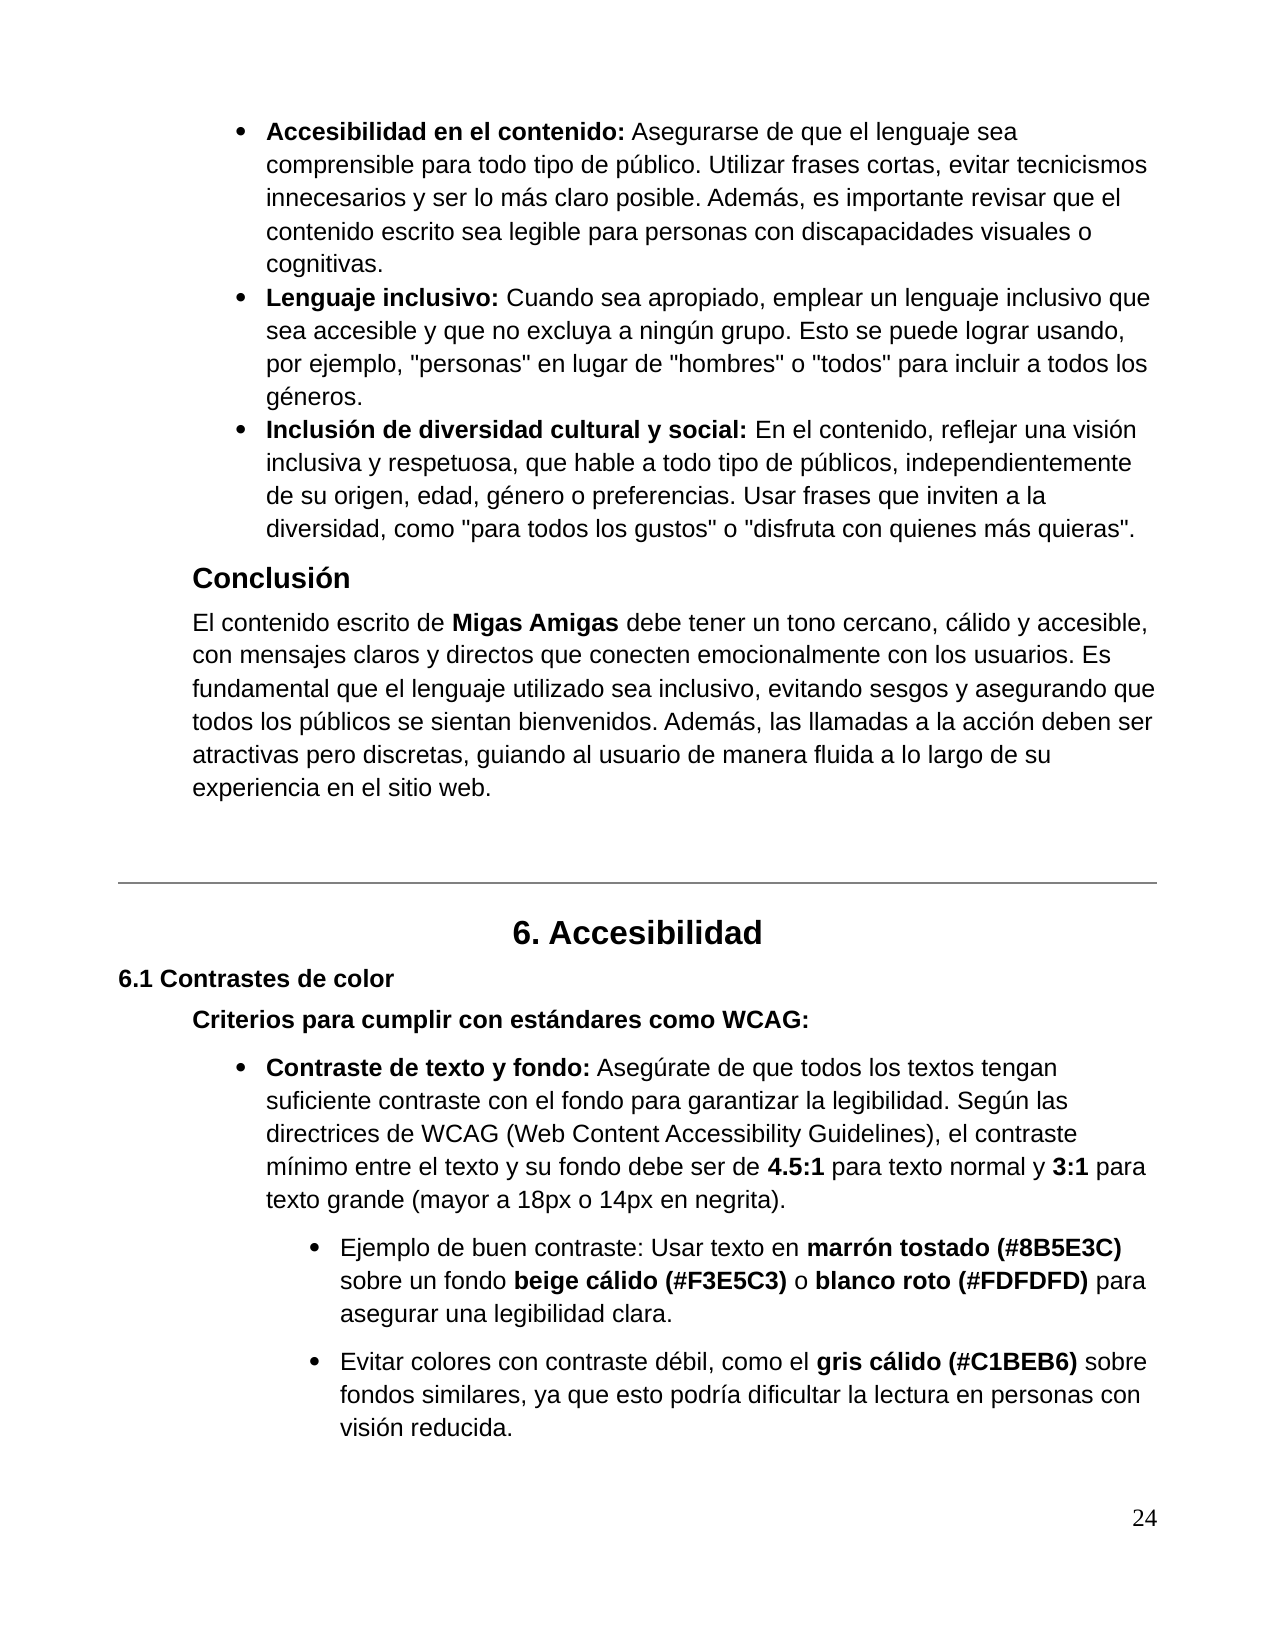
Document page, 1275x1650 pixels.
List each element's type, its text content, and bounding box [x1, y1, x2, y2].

list Ejemplo de buen contraste: Usar texto en marrón tostado (#8B5E3C) sobre un fondo beige cálido (#F3E5C3) o blanco roto (#FDFDFD) para asegurar una legibilidad clara. [310, 1233, 1157, 1328]
list Accesibilidad en el contenido: Asegurarse de que el lenguaje sea comprensible para todo tipo de público. Utilizar frases cortas, evitar tecnicismos innecesarios y ser lo más claro posible. Además, es importante revisar que el contenido escrito sea legible para personas con discapacidades visuales o cognitivas. [236, 117, 1157, 278]
text El contenido escrito de Migas Amigas debe tener un tono cercano, cálido y accesible, con mensajes claros y directos que conecten emocionalmente con los usuarios. Es fundamental que el lenguaje utilizado sea inclusivo, evitando sesgos y asegurando que todos los públicos se sientan bienvenidos. Además, las llamadas a la acción deben ser atractivas pero discretas, guiando al usuario de manera fluida a lo largo de su experiencia en el sitio web. [192, 607, 1157, 801]
list Contraste de texto y fondo: Asegúrate de que todos los textos tengan suficiente contraste con el fondo para garantizar la legibilidad. Según las directrices de WCAG (Web Content Accessibility Guidelines), el contraste mínimo entre el texto y su fondo debe ser de 4.5:1 para texto normal y 3:1 para texto grande (mayor a 18px o 14px en negrita). [236, 1053, 1157, 1214]
list Evitar colores con contraste débil, como el gris cálido (#C1BEB6) sobre fondos similares, ya que esto podría dificultar la lectura en personas con visión reducida. [310, 1347, 1157, 1441]
list Inclusión de diversidad cultural y social: En el contenido, reflejar una visión inclusiva y respetuosa, que hable a todo tipo de públicos, independientemente de su origen, edad, género o preferencias. Usar frases que inviten a la diversidad, como "para todos los gustos" o "disfruta con quienes más quieras". [236, 415, 1157, 543]
subtitle 6. Accesibilidad [118, 913, 1157, 952]
list Lenguaje inclusivo: Cuando sea apropiado, emplear un lenguaje inclusivo que sea accesible y que no excluya a ningún grupo. Esto se puede lograr usando, por ejemplo, "personas" en lugar de "hombres" o "todos" para incluir a todos los géneros. [236, 282, 1157, 410]
subtitle Conclusión [192, 561, 1157, 595]
subtitle 6.1 Contrastes de color [118, 964, 1157, 993]
text Criterios para cumplir con estándares como WCAG: [192, 1005, 1157, 1034]
